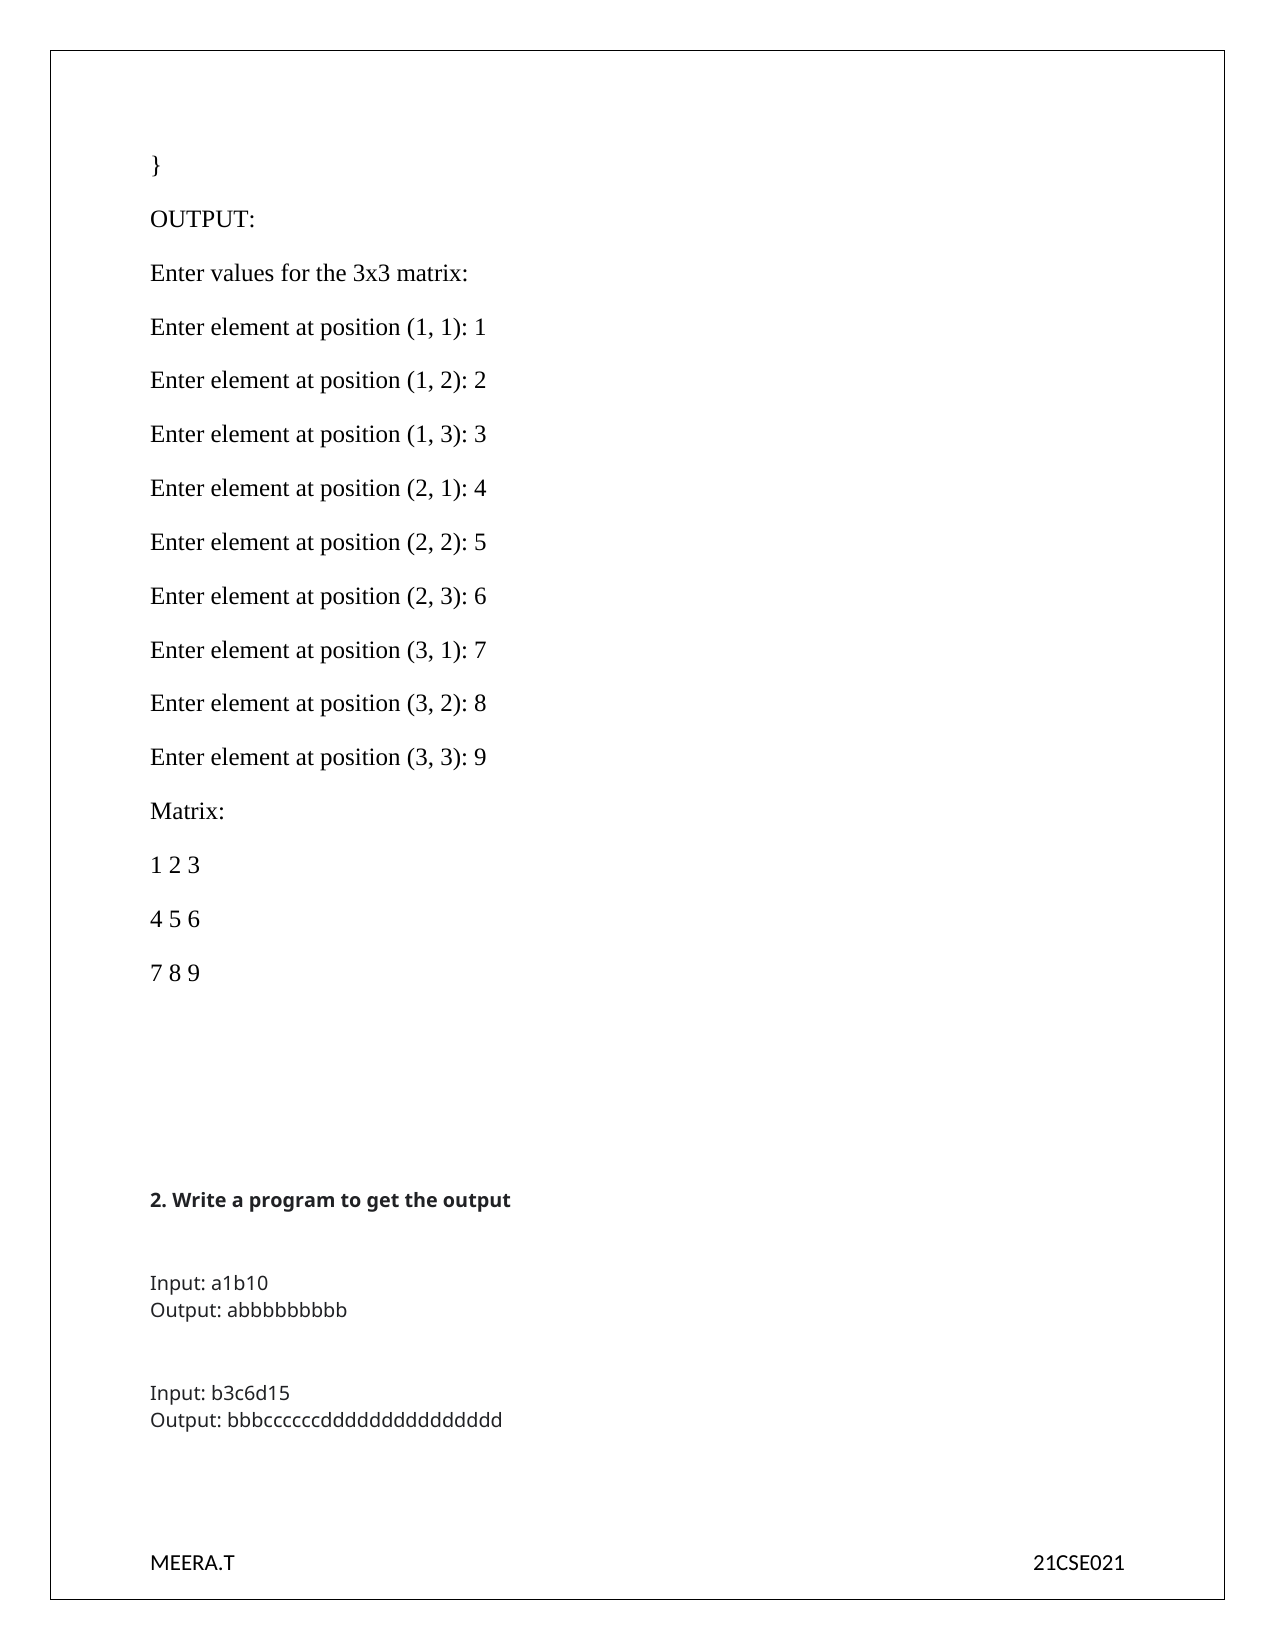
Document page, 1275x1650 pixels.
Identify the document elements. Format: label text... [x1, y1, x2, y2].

text OUTPUT: [150, 204, 1125, 233]
text Enter element at position (1, 3): 3 [150, 419, 1125, 448]
text Enter element at position (1, 1): 1 [150, 312, 1125, 340]
text Enter element at position (2, 1): 4 [150, 473, 1125, 502]
text Input: b3c6d15 Output: bbbccccccddddddddddddddd [150, 1352, 1125, 1433]
text Enter element at position (3, 1): 7 [150, 635, 1125, 663]
text 4 5 6 [150, 904, 1125, 933]
text 7 8 9 [150, 958, 1125, 987]
text Matrix: [150, 796, 1125, 825]
text } [150, 150, 1125, 179]
text 2. Write a program to get the output [150, 1186, 1125, 1213]
text 1 2 3 [150, 850, 1125, 879]
text Enter element at position (2, 2): 5 [150, 527, 1125, 556]
text Enter element at position (3, 2): 8 [150, 688, 1125, 717]
text Input: a1b10 Output: abbbbbbbbb [150, 1242, 1125, 1323]
text Enter element at position (3, 3): 9 [150, 742, 1125, 771]
text Enter element at position (1, 2): 2 [150, 365, 1125, 394]
text Enter values for the 3x3 matrix: [150, 258, 1125, 286]
text Enter element at position (2, 3): 6 [150, 581, 1125, 609]
